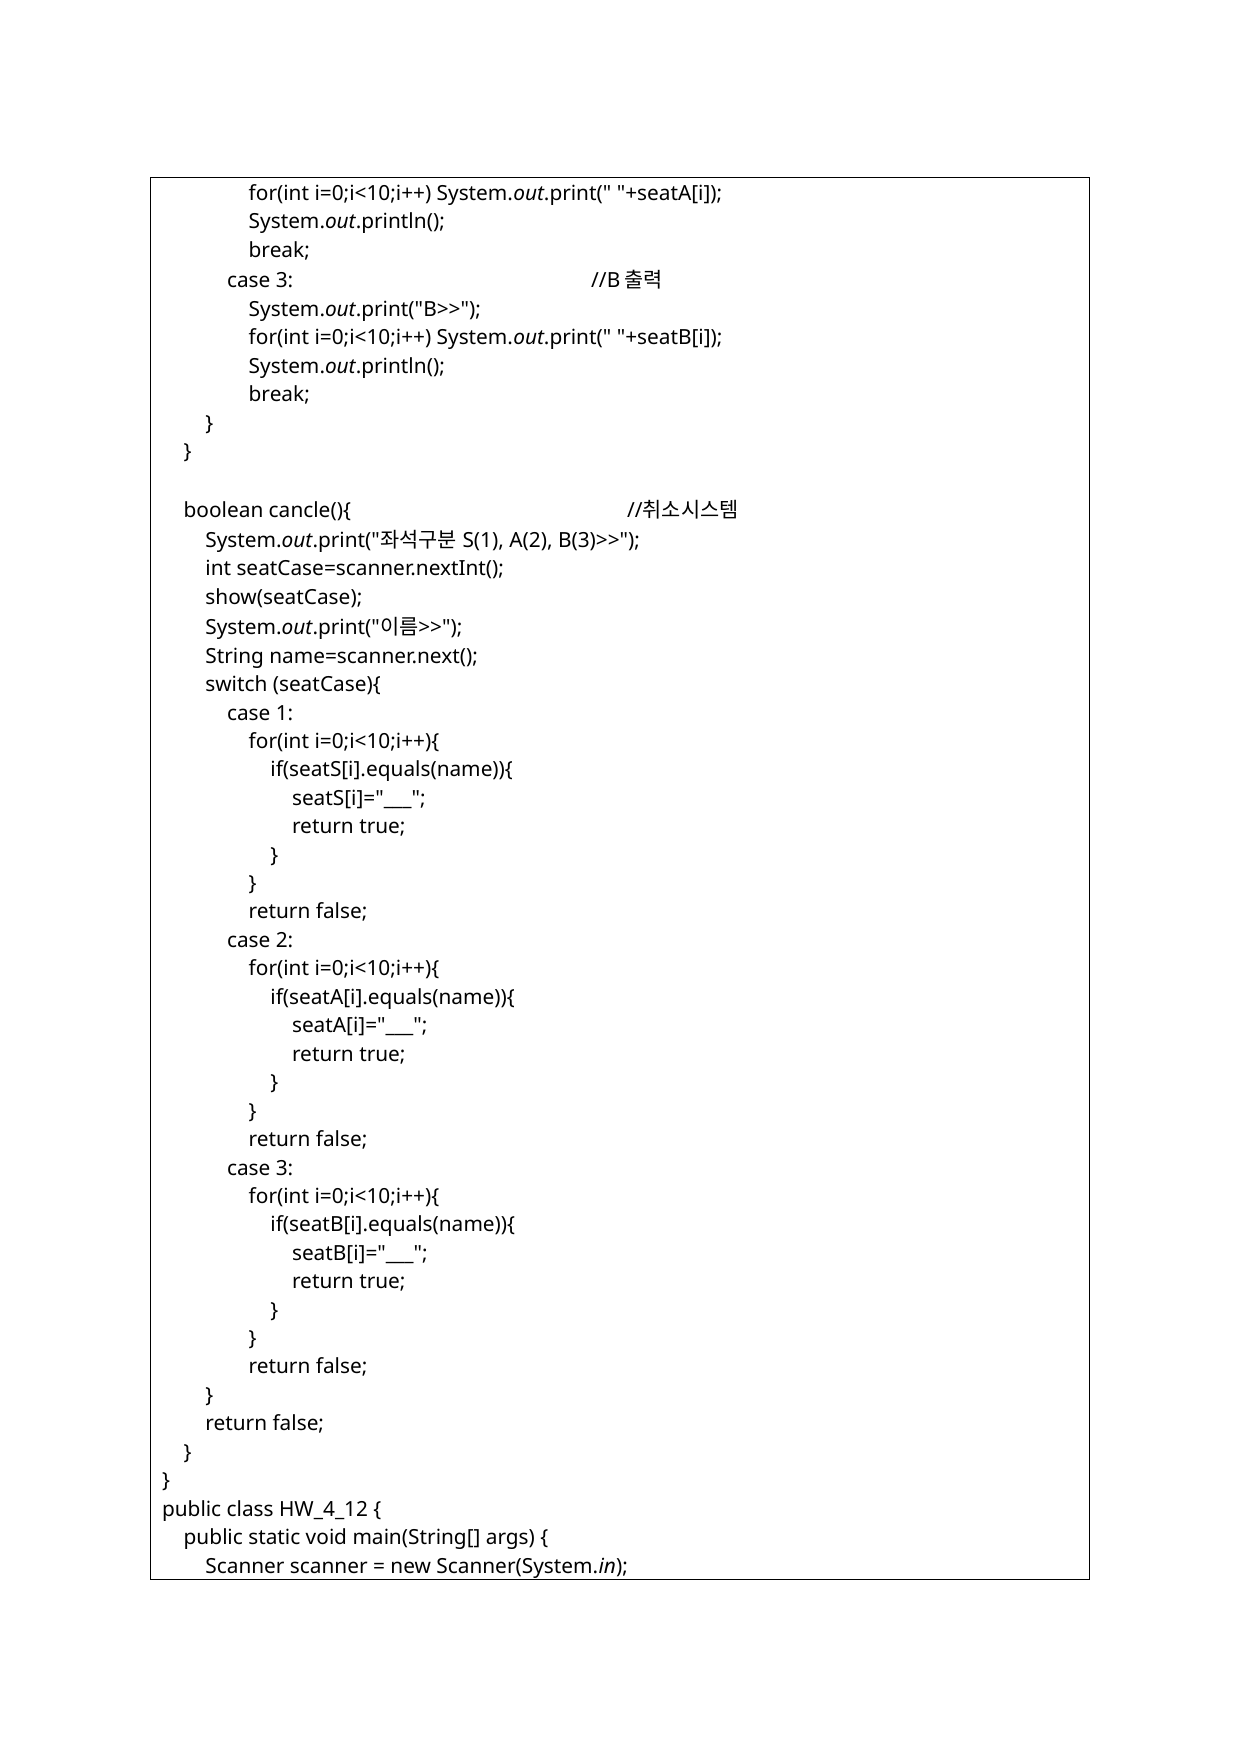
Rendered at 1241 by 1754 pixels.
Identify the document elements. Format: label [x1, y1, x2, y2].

table_header [151, 178, 1089, 1579]
